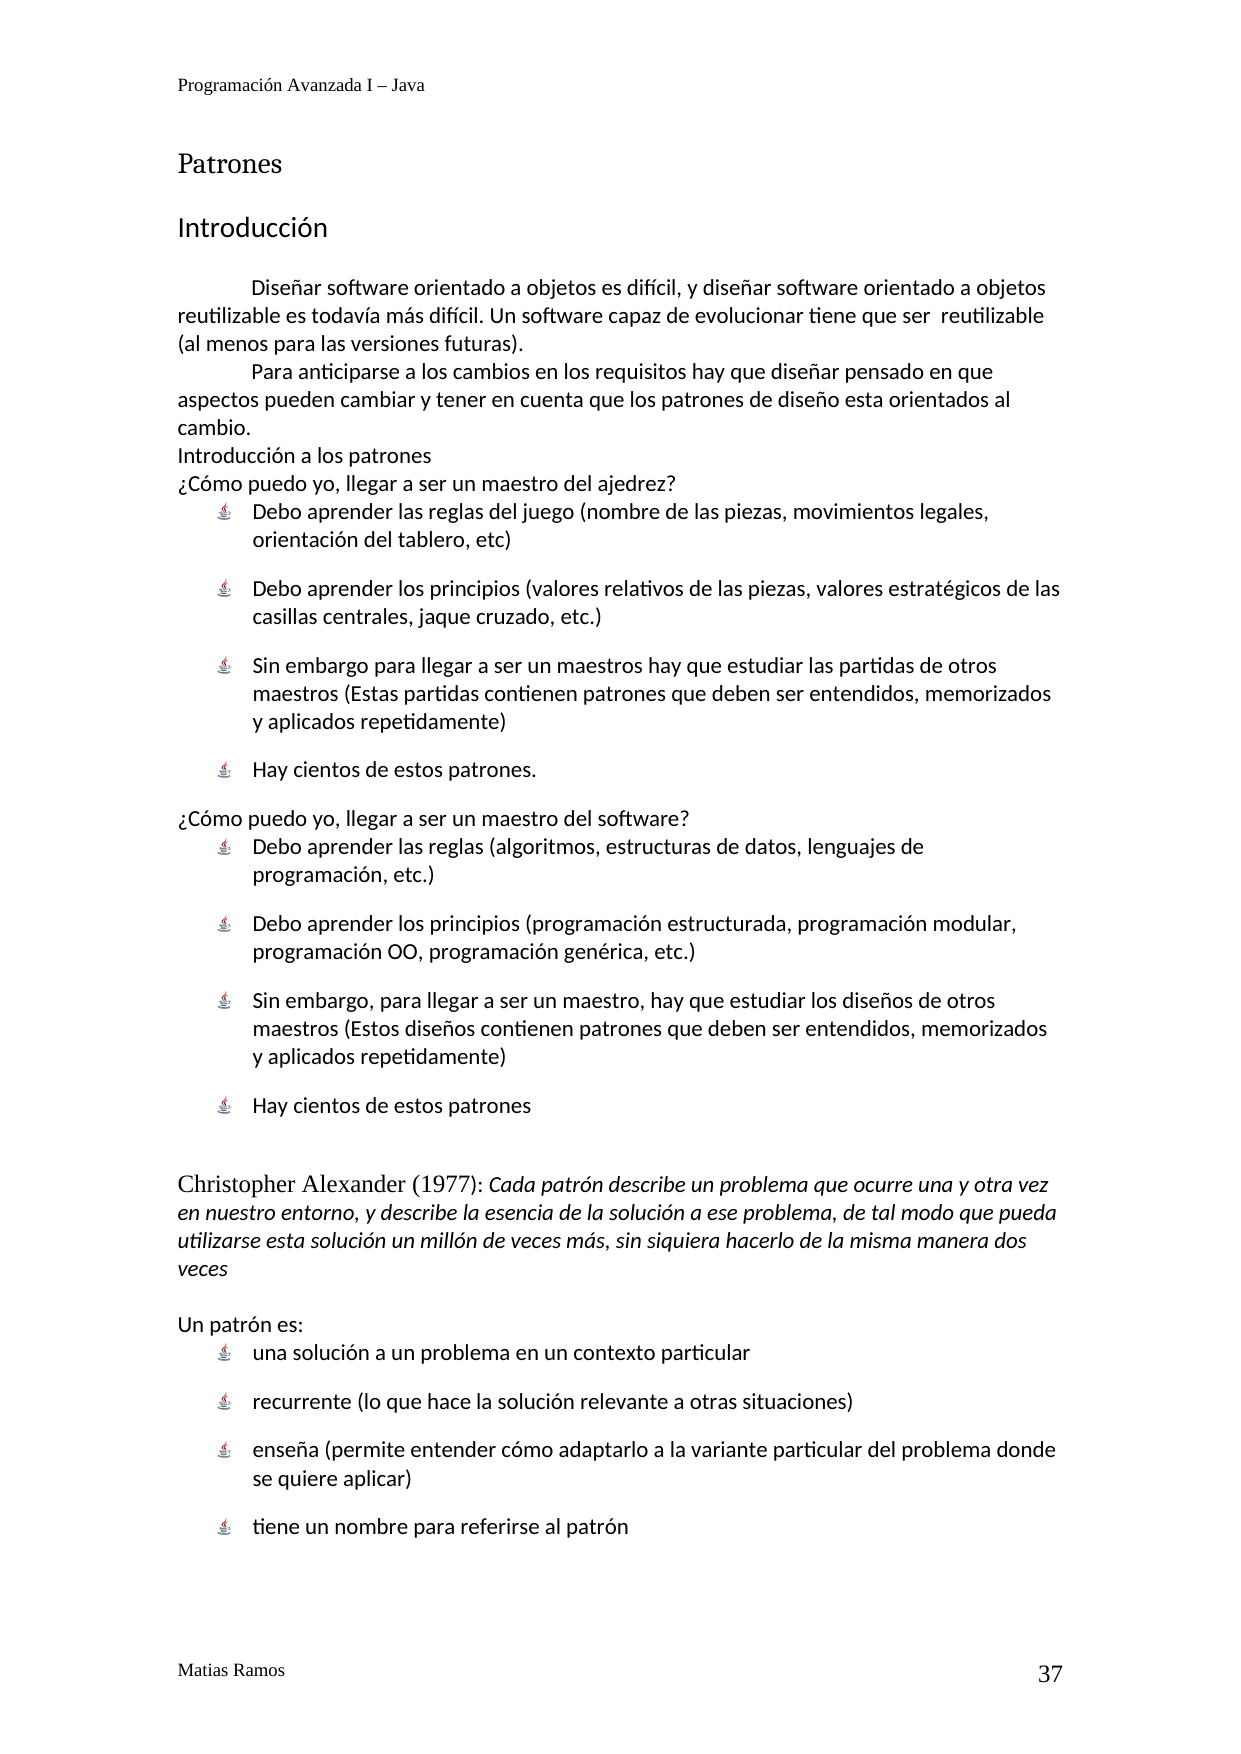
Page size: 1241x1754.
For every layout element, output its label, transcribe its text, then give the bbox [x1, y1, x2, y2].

picture [215, 1343, 233, 1361]
text Introducción [177, 209, 1063, 245]
picture [215, 579, 233, 597]
picture [215, 1096, 233, 1114]
list Hay cientos de estos patrones [215, 1091, 1063, 1119]
picture [215, 838, 233, 855]
list Sin embargo, para llegar a ser un maestro, hay que estudiar los diseños de otros maestros (Estos diseños contienen patrones que deben ser entendidos, memorizados y aplicados repetidamente) [215, 986, 1063, 1070]
list una solución a un problema en un contexto particular [215, 1338, 1063, 1366]
picture [215, 915, 233, 932]
picture [215, 502, 233, 520]
text Introducción a los patrones [177, 441, 1063, 469]
list Debo aprender las reglas del juego (nombre de las piezas, movimientos legales, orientación del tablero, etc) [215, 497, 1063, 553]
picture [215, 1441, 233, 1458]
picture [215, 991, 233, 1009]
list tiene un nombre para referirse al patrón [215, 1512, 1063, 1541]
text Christopher Alexander (1977): Cada patrón describe un problema que ocurre una y otra vez en nuestro entorno, y describe la esencia de la solución a ese problema, de tal modo que pueda utilizarse esta solución un millón de veces más, sin siquiera hacerlo de la misma manera dos veces [177, 1169, 1063, 1282]
list Hay cientos de estos patrones. [215, 756, 1063, 784]
list recurrente (lo que hace la solución relevante a otras situaciones) [215, 1387, 1063, 1415]
text Un patrón es: [177, 1310, 1063, 1338]
text Para anticiparse a los cambios en los requisitos hay que diseñar pensado en que aspectos pueden cambiar y tener en cuenta que los patrones de diseño esta orientados al cambio. [177, 357, 1063, 441]
list Debo aprender las reglas (algoritmos, estructuras de datos, lenguajes de programación, etc.) [215, 832, 1063, 888]
picture [215, 1392, 233, 1410]
list Sin embargo para llegar a ser un maestros hay que estudiar las partidas de otros maestros (Estas partidas contienen patrones que deben ser entendidos, memorizados y aplicados repetidamente) [215, 651, 1063, 735]
picture [215, 1518, 233, 1535]
text Patrones [177, 148, 1063, 181]
picture [215, 761, 233, 778]
text Diseñar software orientado a objetos es difícil, y diseñar software orientado a objetos reutilizable es todavía más difícil. Un software capaz de evolucionar tiene que ser reutilizable (al menos para las versiones futuras). [177, 273, 1063, 357]
list enseña (permite entender cómo adaptarlo a la variante particular del problema donde se quiere aplicar) [215, 1436, 1063, 1492]
text ¿Cómo puedo yo, llegar a ser un maestro del ajedrez? [177, 469, 1063, 497]
text ¿Cómo puedo yo, llegar a ser un maestro del software? [177, 804, 1063, 832]
picture [215, 656, 233, 674]
list Debo aprender los principios (valores relativos de las piezas, valores estratégicos de las casillas centrales, jaque cruzado, etc.) [215, 574, 1063, 630]
list Debo aprender los principios (programación estructurada, programación modular, programación OO, programación genérica, etc.) [215, 909, 1063, 965]
